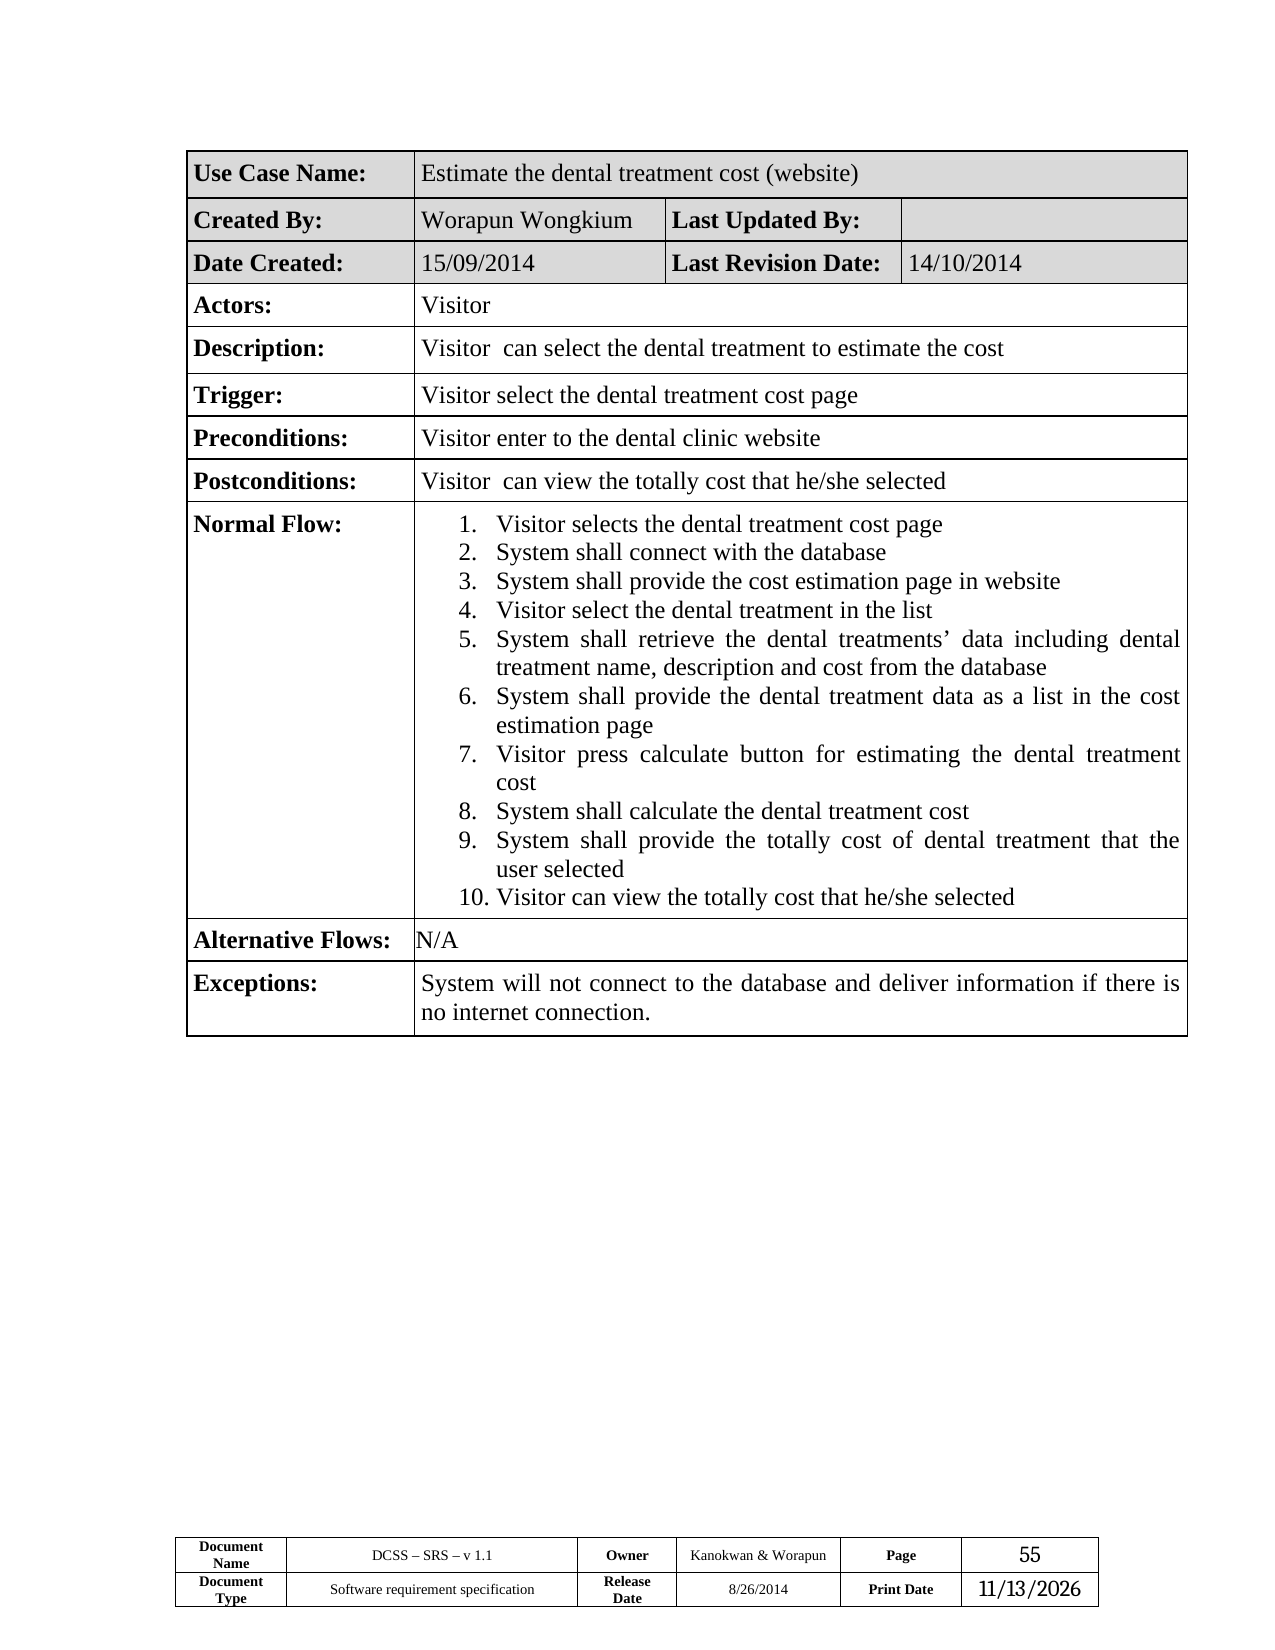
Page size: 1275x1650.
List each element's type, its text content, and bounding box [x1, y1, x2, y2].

table_cell Preconditions: [188, 417, 414, 458]
table_cell Created By: [188, 199, 414, 240]
table_cell Date Created: [188, 242, 414, 283]
table_cell Worapun Wongkium [415, 199, 665, 240]
table_cell Use Case Name: [188, 152, 414, 197]
table_cell Visitor [415, 284, 1187, 326]
table_cell Trigger: [188, 374, 414, 415]
table_cell 15/09/2014 [415, 242, 665, 283]
table_cell System will not connect to the database and deliver information if there is no internet connection. [415, 962, 1187, 1035]
table_cell Visitor enter to the dental clinic website [415, 417, 1187, 458]
table_cell Visitor can view the totally cost that he/she selected [415, 460, 1187, 501]
table_cell Last Revision Date: [666, 242, 901, 283]
table_cell [902, 199, 1187, 240]
table_cell Estimate the dental treatment cost (website) [415, 152, 1187, 197]
table_cell Postconditions: [188, 460, 414, 501]
table_cell Alternative Flows: [188, 919, 414, 960]
table_cell Description: [188, 327, 414, 372]
table_cell Exceptions: [188, 962, 414, 1035]
table_cell 14/10/2014 [902, 242, 1187, 283]
table_cell N/A [415, 919, 1187, 960]
table_cell Visitor selects the dental treatment cost page System shall connect with the database System shall provide the cost estimation page in website Visitor select the dental treatment in the list System shall retrieve the dental treatments’ data including dental treatment name, description and cost from the database System shall provide the dental treatment data as a list in the cost estimation page Visitor press calculate button for estimating the dental treatment cost System shall calculate the dental treatment cost System shall provide the totally cost of dental treatment that the user selected Visitor can view the totally cost that he/she selected [415, 502, 1187, 917]
table_cell Visitor can select the dental treatment to estimate the cost [415, 327, 1187, 372]
table_cell Normal Flow: [188, 502, 414, 917]
table_cell Actors: [188, 284, 414, 326]
table_cell Last Updated By: [666, 199, 901, 240]
table_cell Visitor select the dental treatment cost page [415, 374, 1187, 415]
